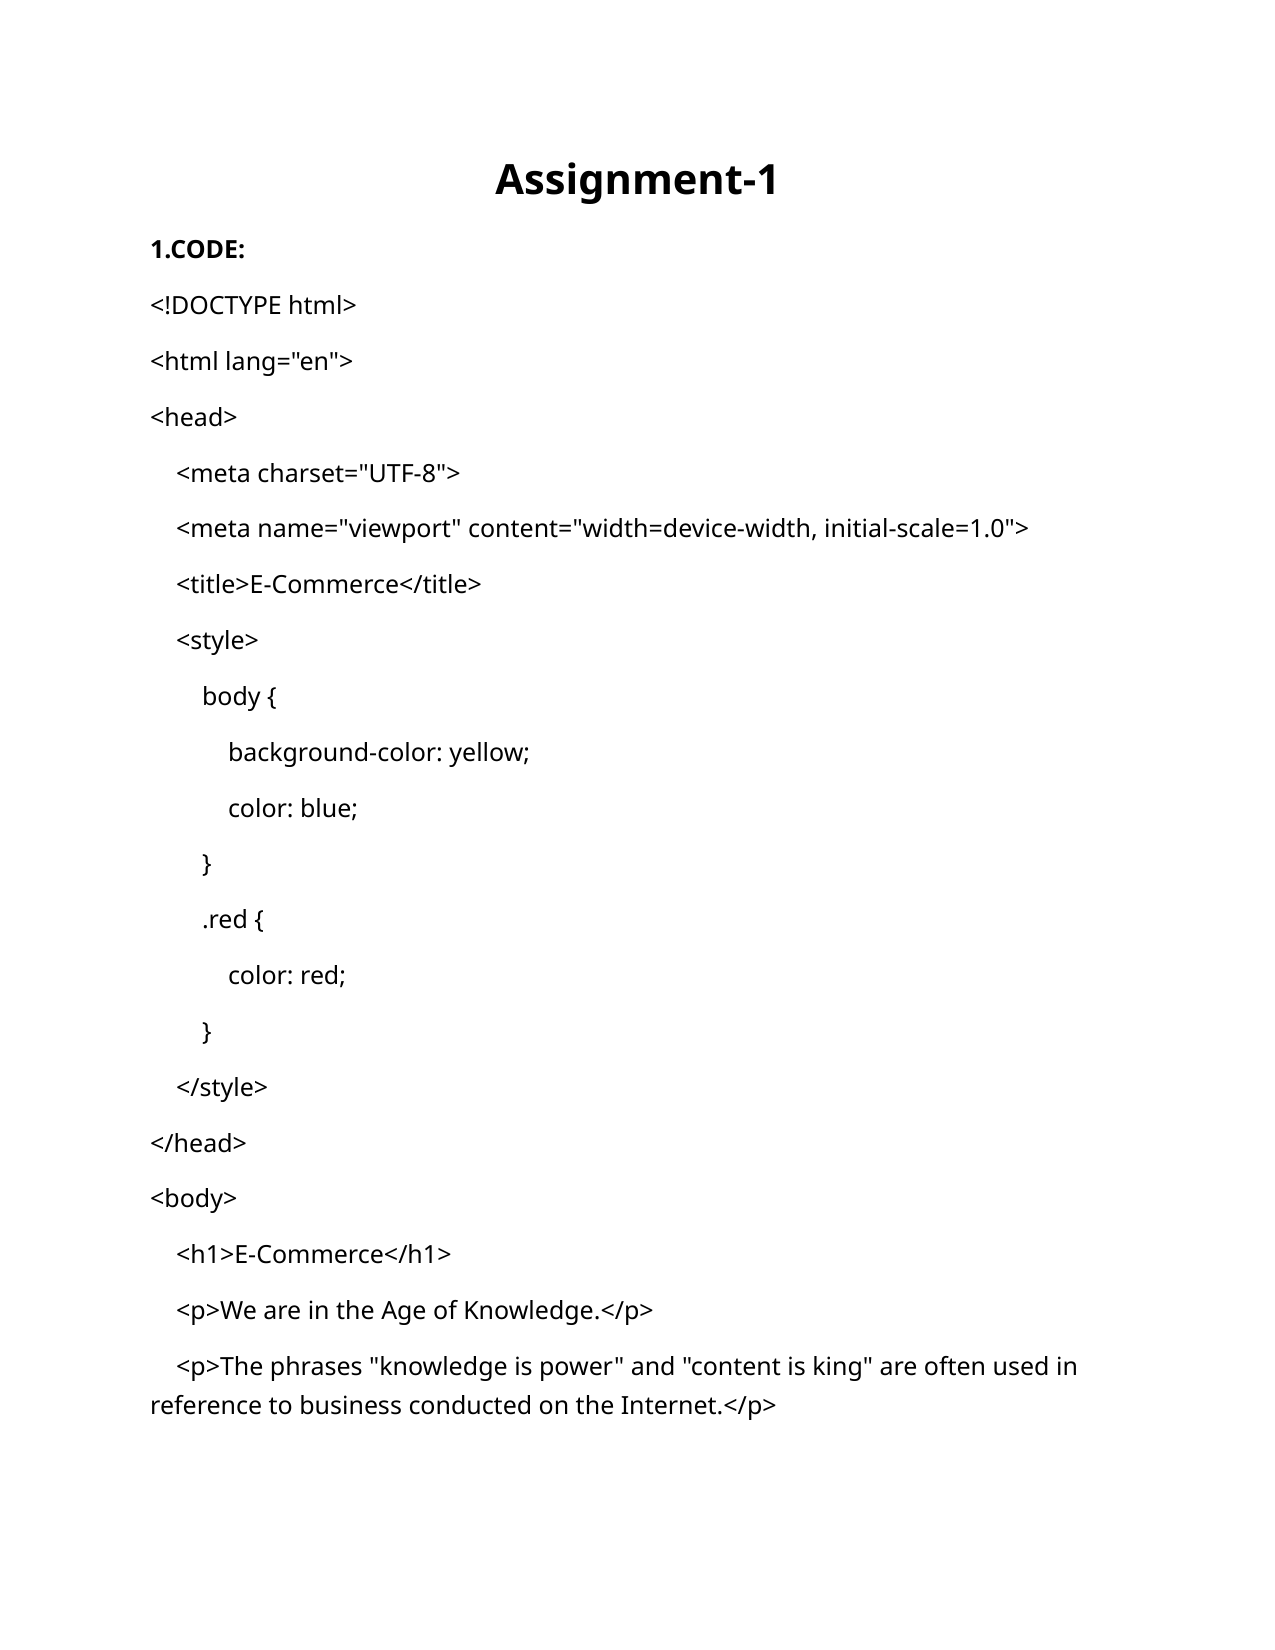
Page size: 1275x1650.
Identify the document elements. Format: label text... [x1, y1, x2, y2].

text </style> [150, 1069, 1125, 1103]
text <html lang="en"> [150, 343, 1125, 378]
text <meta name="viewport" content="width=device-width, initial-scale=1.0"> [150, 511, 1125, 545]
text </head> [150, 1125, 1125, 1159]
text <!DOCTYPE html> [150, 288, 1125, 322]
text Assignment-1 [150, 150, 1125, 207]
text } [150, 1013, 1125, 1048]
text <style> [150, 623, 1125, 657]
text <p>The phrases "knowledge is power" and "content is king" are often used in reference to business conducted on the Internet.</p> [150, 1348, 1125, 1422]
text <body> [150, 1181, 1125, 1215]
text <head> [150, 399, 1125, 433]
text background-color: yellow; [150, 734, 1125, 768]
text <p>We are in the Age of Knowledge.</p> [150, 1293, 1125, 1327]
text <meta charset="UTF-8"> [150, 455, 1125, 489]
text .red { [150, 902, 1125, 936]
text body { [150, 678, 1125, 713]
text color: blue; [150, 790, 1125, 824]
text <title>E-Commerce</title> [150, 567, 1125, 601]
text <h1>E-Commerce</h1> [150, 1237, 1125, 1271]
text } [150, 846, 1125, 880]
text color: red; [150, 958, 1125, 992]
text 1.CODE: [150, 232, 1125, 266]
